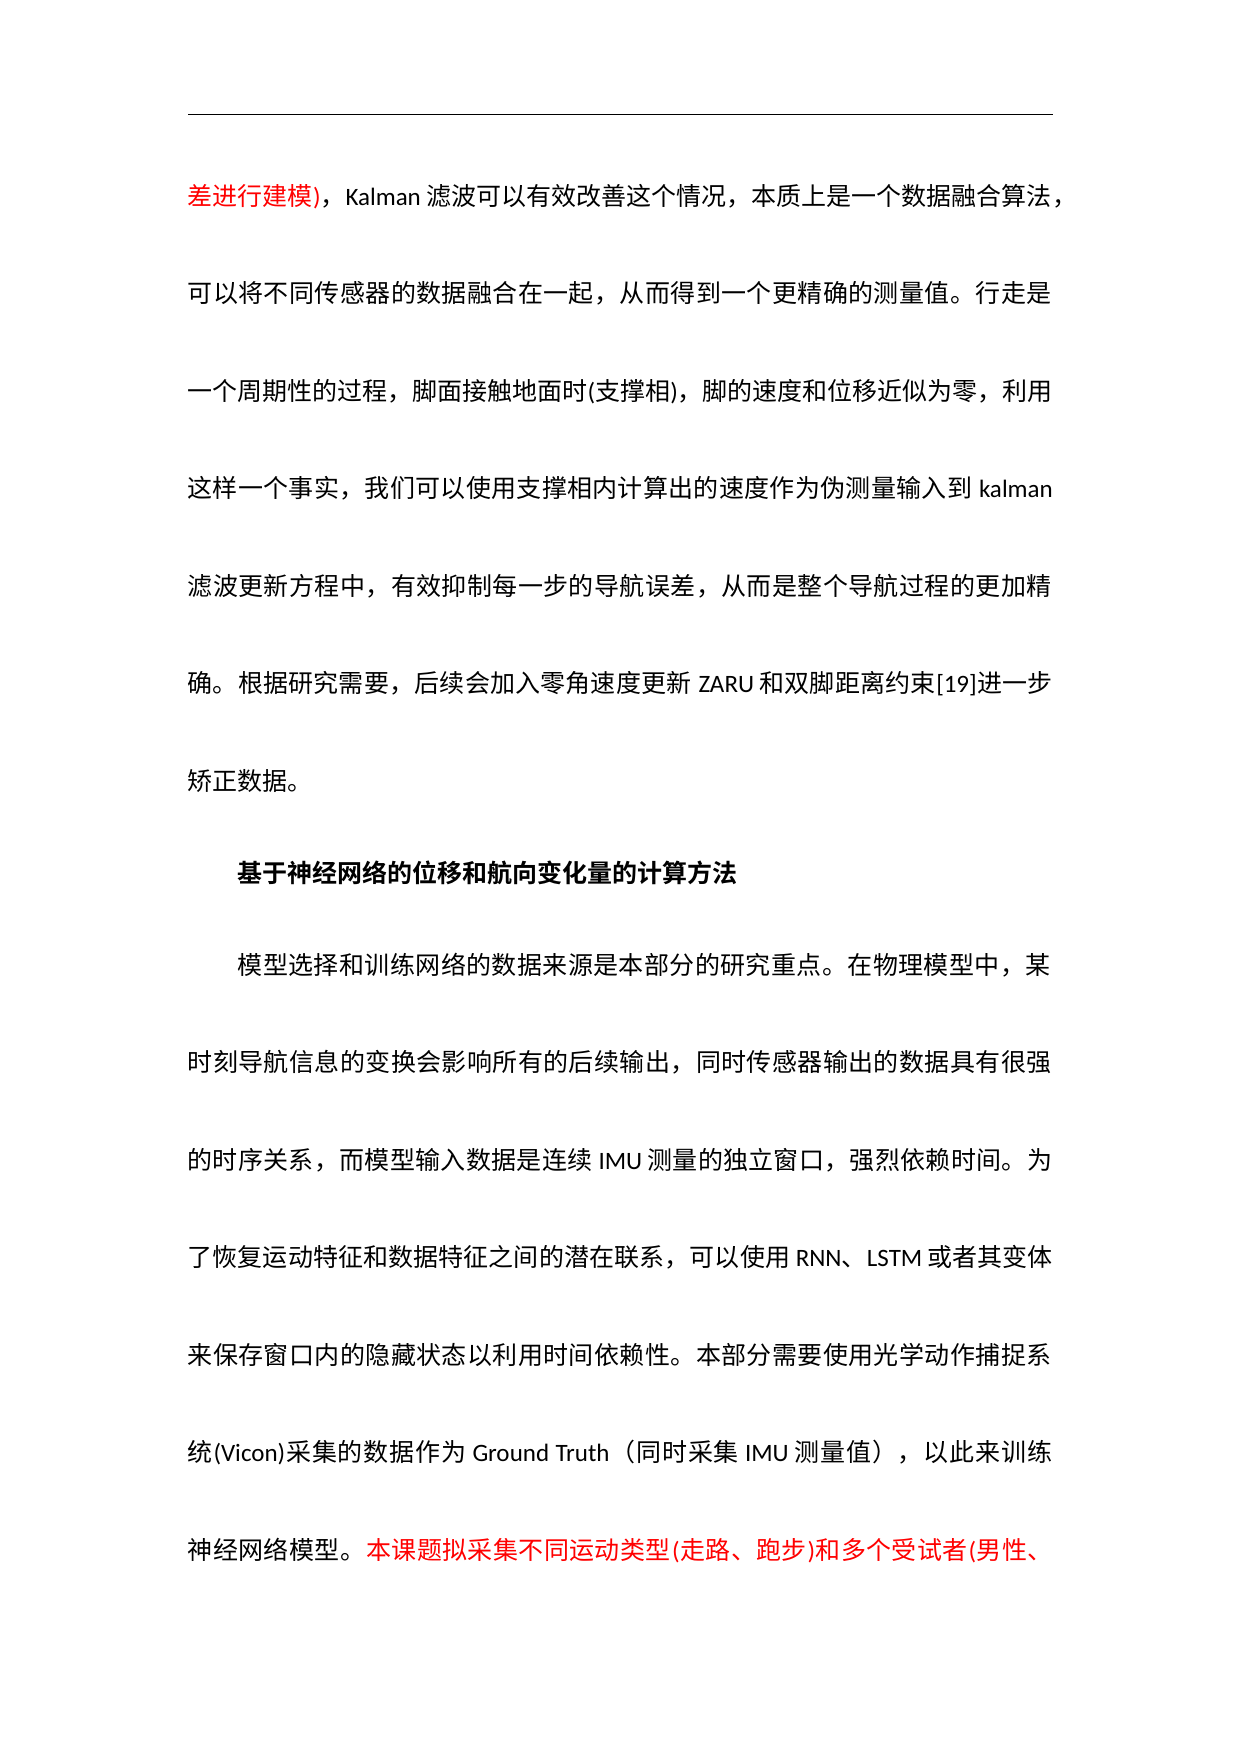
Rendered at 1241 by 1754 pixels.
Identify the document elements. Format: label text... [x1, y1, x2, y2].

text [187, 162, 1053, 812]
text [187, 931, 1053, 1581]
subtitle 基于神经网络的位移和航向变化量的计算方法 [187, 839, 1053, 904]
